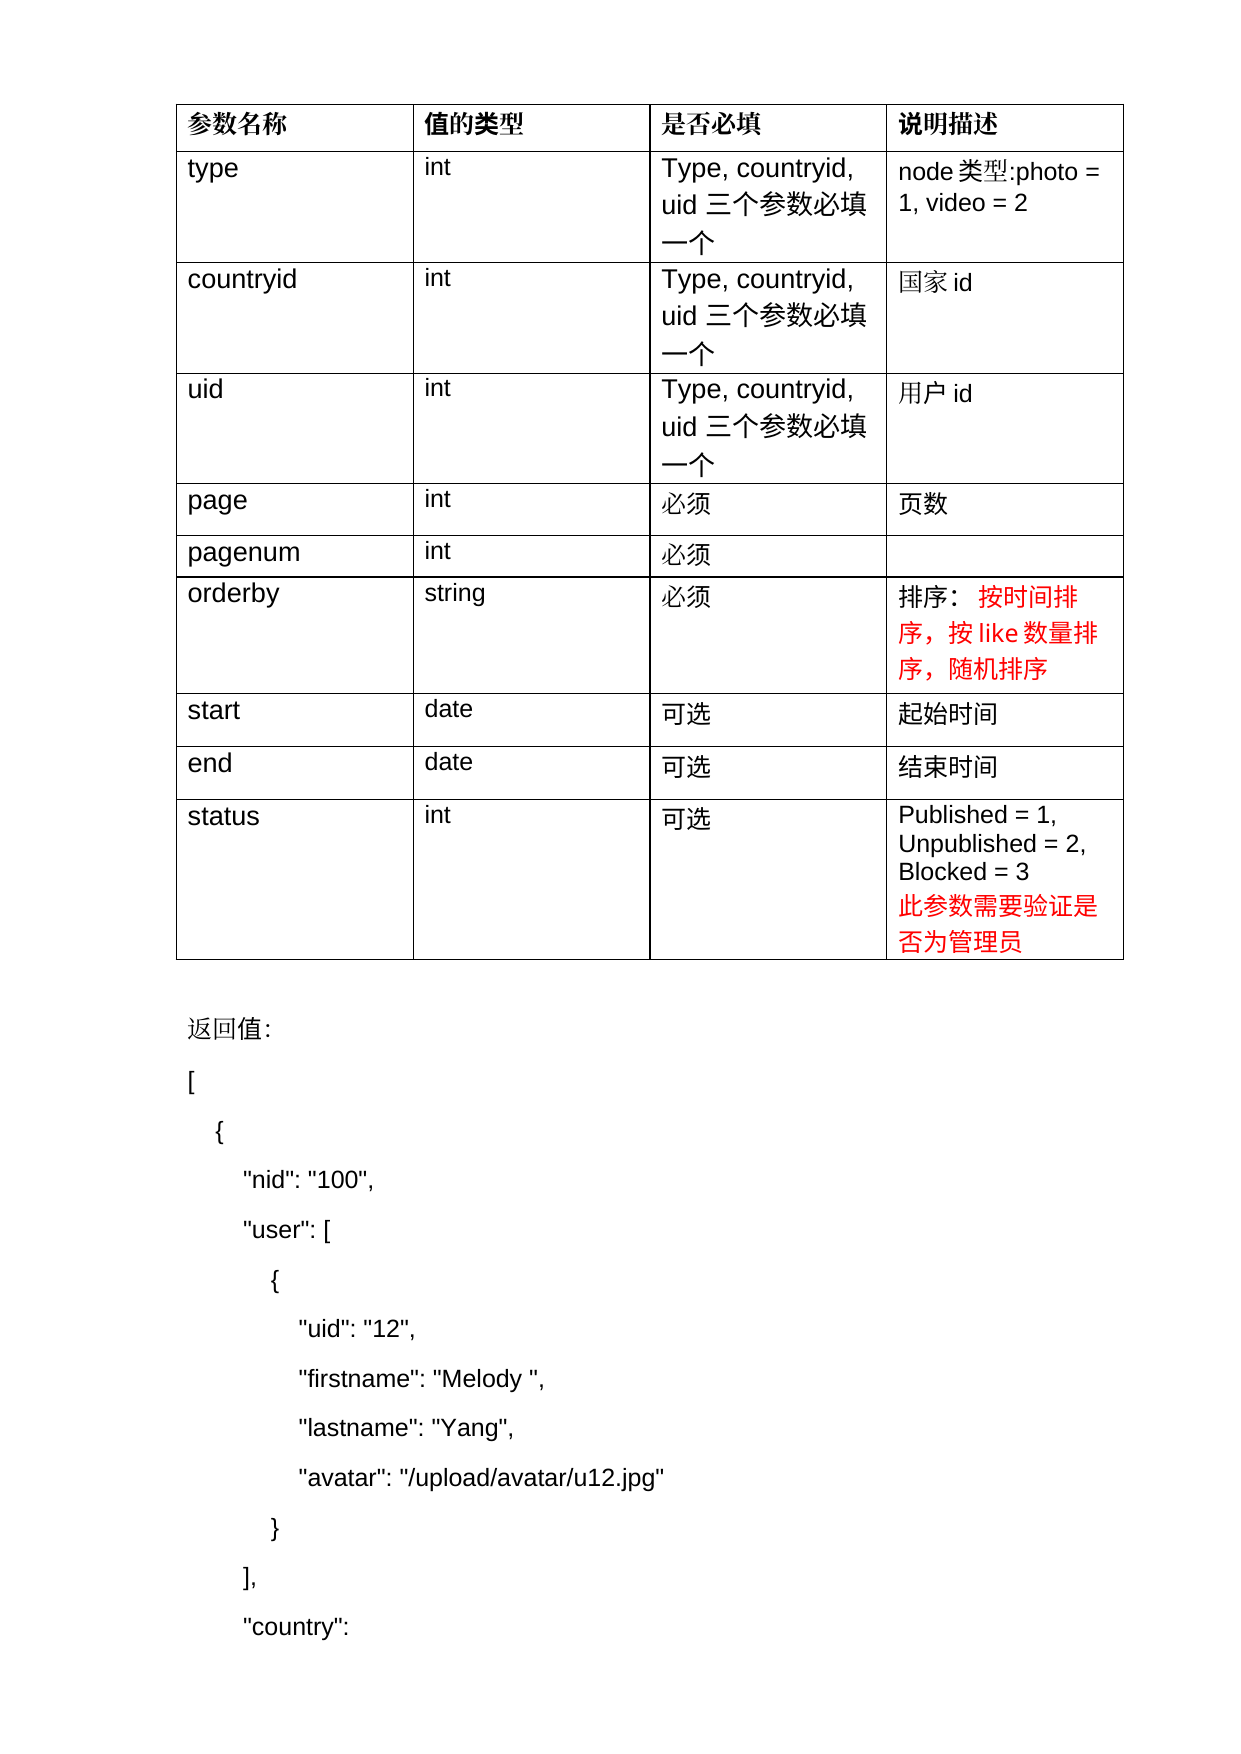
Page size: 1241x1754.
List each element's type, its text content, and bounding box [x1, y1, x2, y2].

table_cell 用户id [887, 374, 1123, 483]
text "lastname": "Yang", [187, 1413, 1053, 1442]
table_cell 可选 [651, 747, 886, 799]
table_cell countryid [177, 263, 413, 372]
table_cell node类型:photo = 1, video = 2 [887, 152, 1123, 262]
table_cell int [414, 536, 649, 576]
table_cell date [414, 747, 649, 799]
table_header 值的类型 [414, 105, 649, 151]
text "user": [ [187, 1215, 1053, 1244]
table_cell 必须 [651, 578, 886, 693]
table_cell 排序： 按时间排序，按like数量排序，随机排序 [887, 578, 1123, 693]
text "country": [187, 1612, 1053, 1641]
table_cell 起始时间 [887, 694, 1123, 746]
table_cell type [177, 152, 413, 262]
table_cell pagenum [177, 536, 413, 576]
table_cell Published = 1, Unpublished = 2, Blocked = 3 此参数需要验证是否为管理员 [887, 800, 1123, 959]
table_cell string [414, 578, 649, 693]
table_cell 可选 [651, 800, 886, 959]
table_header 是否必填 [651, 105, 886, 151]
text { [187, 1116, 1053, 1145]
table_cell uid [177, 374, 413, 483]
table_cell status [177, 800, 413, 959]
table_cell orderby [177, 578, 413, 693]
text ], [187, 1562, 1053, 1591]
table_cell Type, countryid, uid 三个参数必填一个 [651, 152, 886, 262]
table_cell 结束时间 [887, 747, 1123, 799]
table_cell Type, countryid, uid 三个参数必填一个 [651, 263, 886, 372]
text [ [187, 1066, 1053, 1095]
table_cell page [177, 484, 413, 534]
table_cell int [414, 263, 649, 372]
table_cell int [414, 374, 649, 483]
text } [187, 1513, 1053, 1541]
table_cell int [414, 800, 649, 959]
table_cell 必须 [651, 484, 886, 534]
table_header 参数名称 [177, 105, 413, 151]
table_cell int [414, 484, 649, 534]
table_cell end [177, 747, 413, 799]
table_cell int [414, 152, 649, 262]
table_cell Type, countryid, uid 三个参数必填一个 [651, 374, 886, 483]
text { [187, 1265, 1053, 1293]
table_cell 页数 [887, 484, 1123, 534]
table_cell [887, 536, 1123, 576]
table_cell start [177, 694, 413, 746]
table_cell 可选 [651, 694, 886, 746]
text "nid": "100", [187, 1166, 1053, 1194]
table_cell date [414, 694, 649, 746]
text "firstname": "Melody ", [187, 1364, 1053, 1393]
text "avatar": "/upload/avatar/u12.jpg" [187, 1463, 1053, 1492]
text 返回值： [187, 1009, 1053, 1046]
text "uid": "12", [187, 1314, 1053, 1343]
table_header 说明描述 [887, 105, 1123, 151]
table_cell 国家id [887, 263, 1123, 372]
table_cell 必须 [651, 536, 886, 576]
